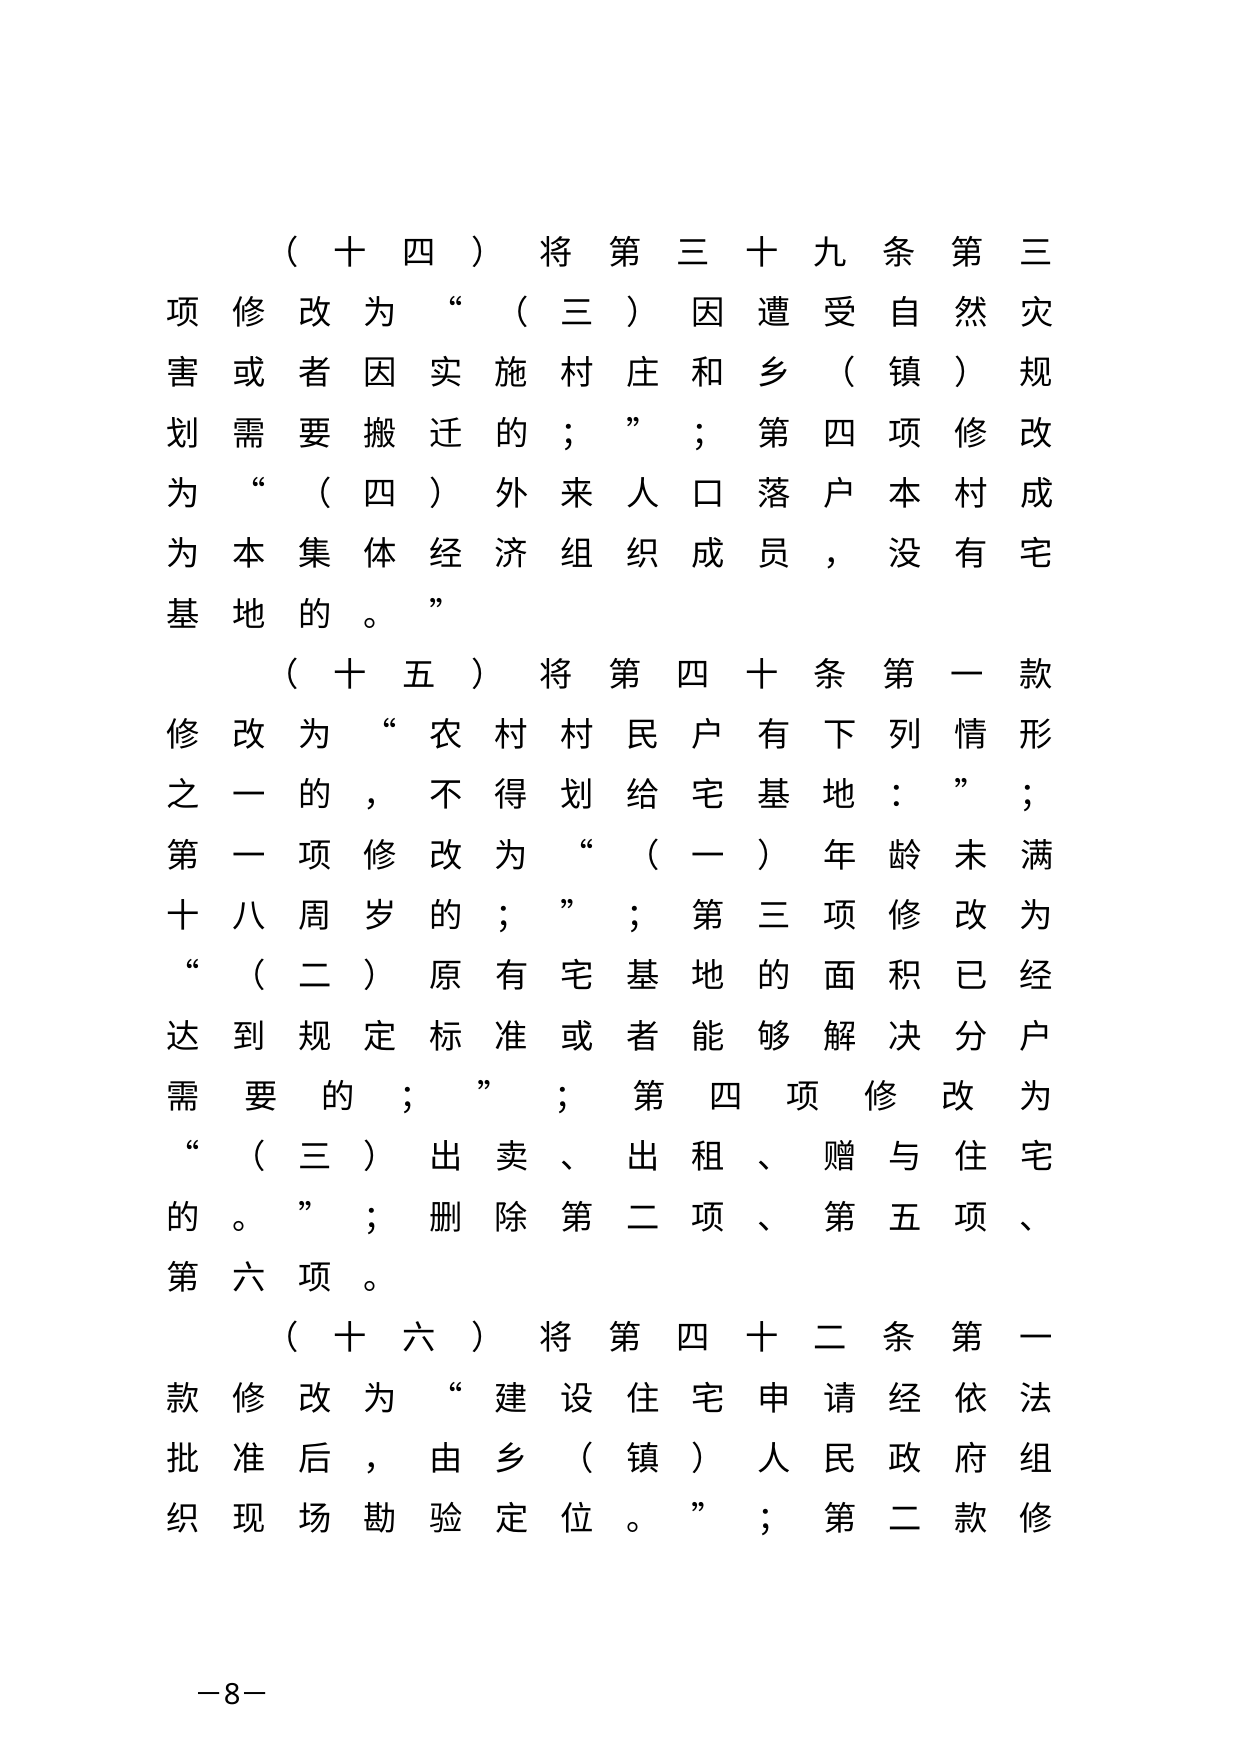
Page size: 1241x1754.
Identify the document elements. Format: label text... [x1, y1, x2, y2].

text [167, 1305, 1085, 1546]
text （十五）将第四十条第一款修改为“农村村民户有下列情形之一的，不得划给宅基地：”；第一项修改为“（一）年龄未满十八周岁的；”；第三项修改为“（二）原有宅基地的面积已经达到规定标准或者能够解决分户需要的；”；第四项修改为“（三）出卖、出租、赠与住宅的。”；删除第二项、第五项、第六项。 [167, 642, 1085, 1305]
text （十四）将第三十九条第三项修改为“（三）因遭受自然灾害或者因实施村庄和乡（镇）规划需要搬迁的；”；第四项修改为“（四）外来人口落户本村成为本集体经济组织成员，没有宅基地的。” [167, 219, 1085, 642]
